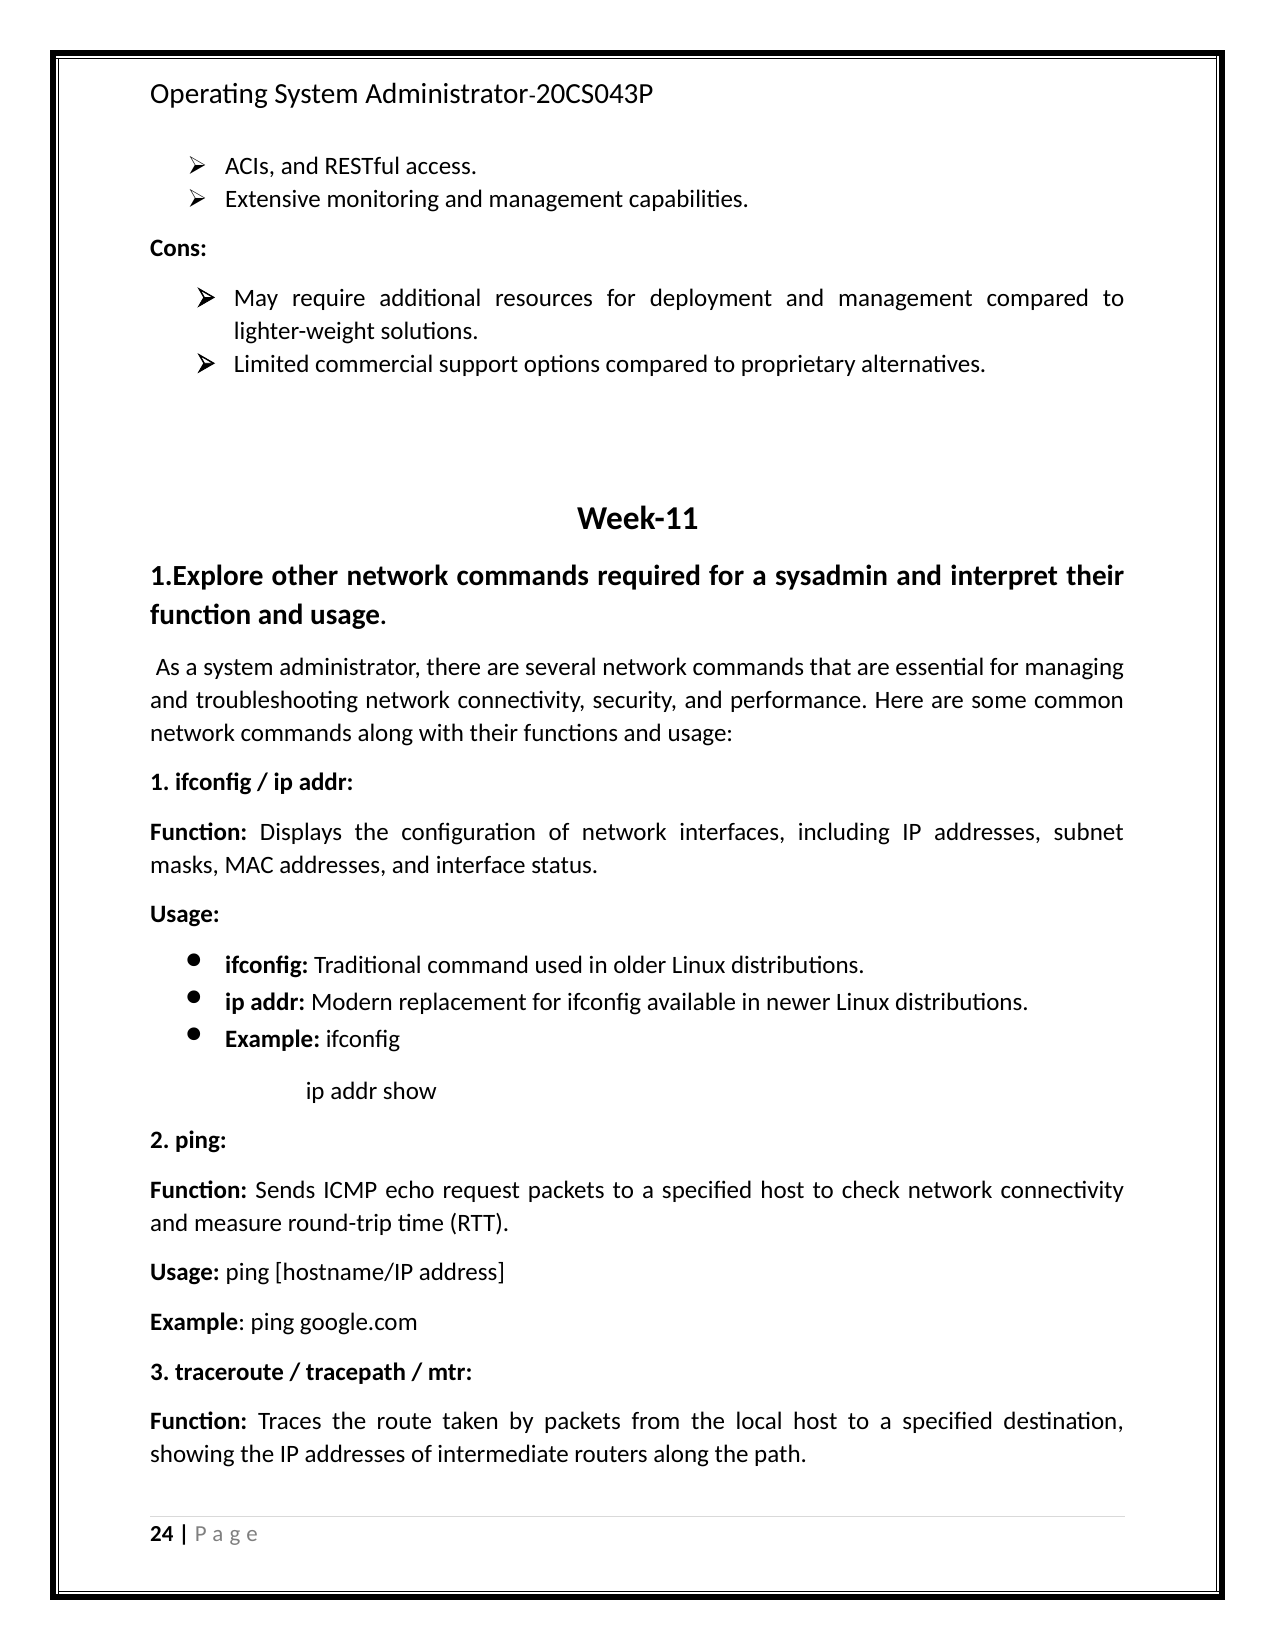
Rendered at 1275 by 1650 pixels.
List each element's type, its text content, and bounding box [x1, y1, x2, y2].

list Extensive monitoring and management capabilities. [187, 183, 1125, 213]
list ifconfig: Traditional command used in older Linux distributions. [187, 948, 1125, 982]
list ip addr: Modern replacement for ifconfig available in newer Linux distributions. [187, 985, 1125, 1019]
text Usage: [150, 898, 1125, 929]
list Limited commercial support options compared to proprietary alternatives. [196, 348, 1125, 378]
text 2. ping: [150, 1124, 1125, 1155]
list ACIs, and RESTful access. [187, 150, 1125, 181]
text 3. traceroute / tracepath / mtr: [150, 1356, 1125, 1386]
text As a system administrator, there are several network commands that are essential for managing and troubleshooting network connectivity, security, and performance. Here are some common network commands along with their functions and usage: [150, 651, 1125, 747]
text ip addr show [150, 1075, 1125, 1105]
text Week-11 [150, 497, 1125, 537]
text 1. ifconfig / ip addr: [150, 766, 1125, 797]
text 1.Explore other network commands required for a sysadmin and interpret their function and usage. [150, 557, 1125, 631]
text Cons: [150, 232, 1125, 263]
list Example: ifconfig [187, 1021, 1125, 1056]
text Function: Traces the route taken by packets from the local host to a specified destination, showing the IP addresses of intermediate routers along the path. [150, 1405, 1125, 1469]
text Function: Sends ICMP echo request packets to a specified host to check network connectivity and measure round-trip time (RTT). [150, 1174, 1125, 1237]
text Usage: ping [hostname/IP address] [150, 1257, 1125, 1287]
list May require additional resources for deployment and management compared to lighter-weight solutions. [196, 282, 1125, 346]
text Example: ping google.com [150, 1306, 1125, 1337]
text Function: Displays the configuration of network interfaces, including IP addresses, subnet masks, MAC addresses, and interface status. [150, 816, 1125, 879]
